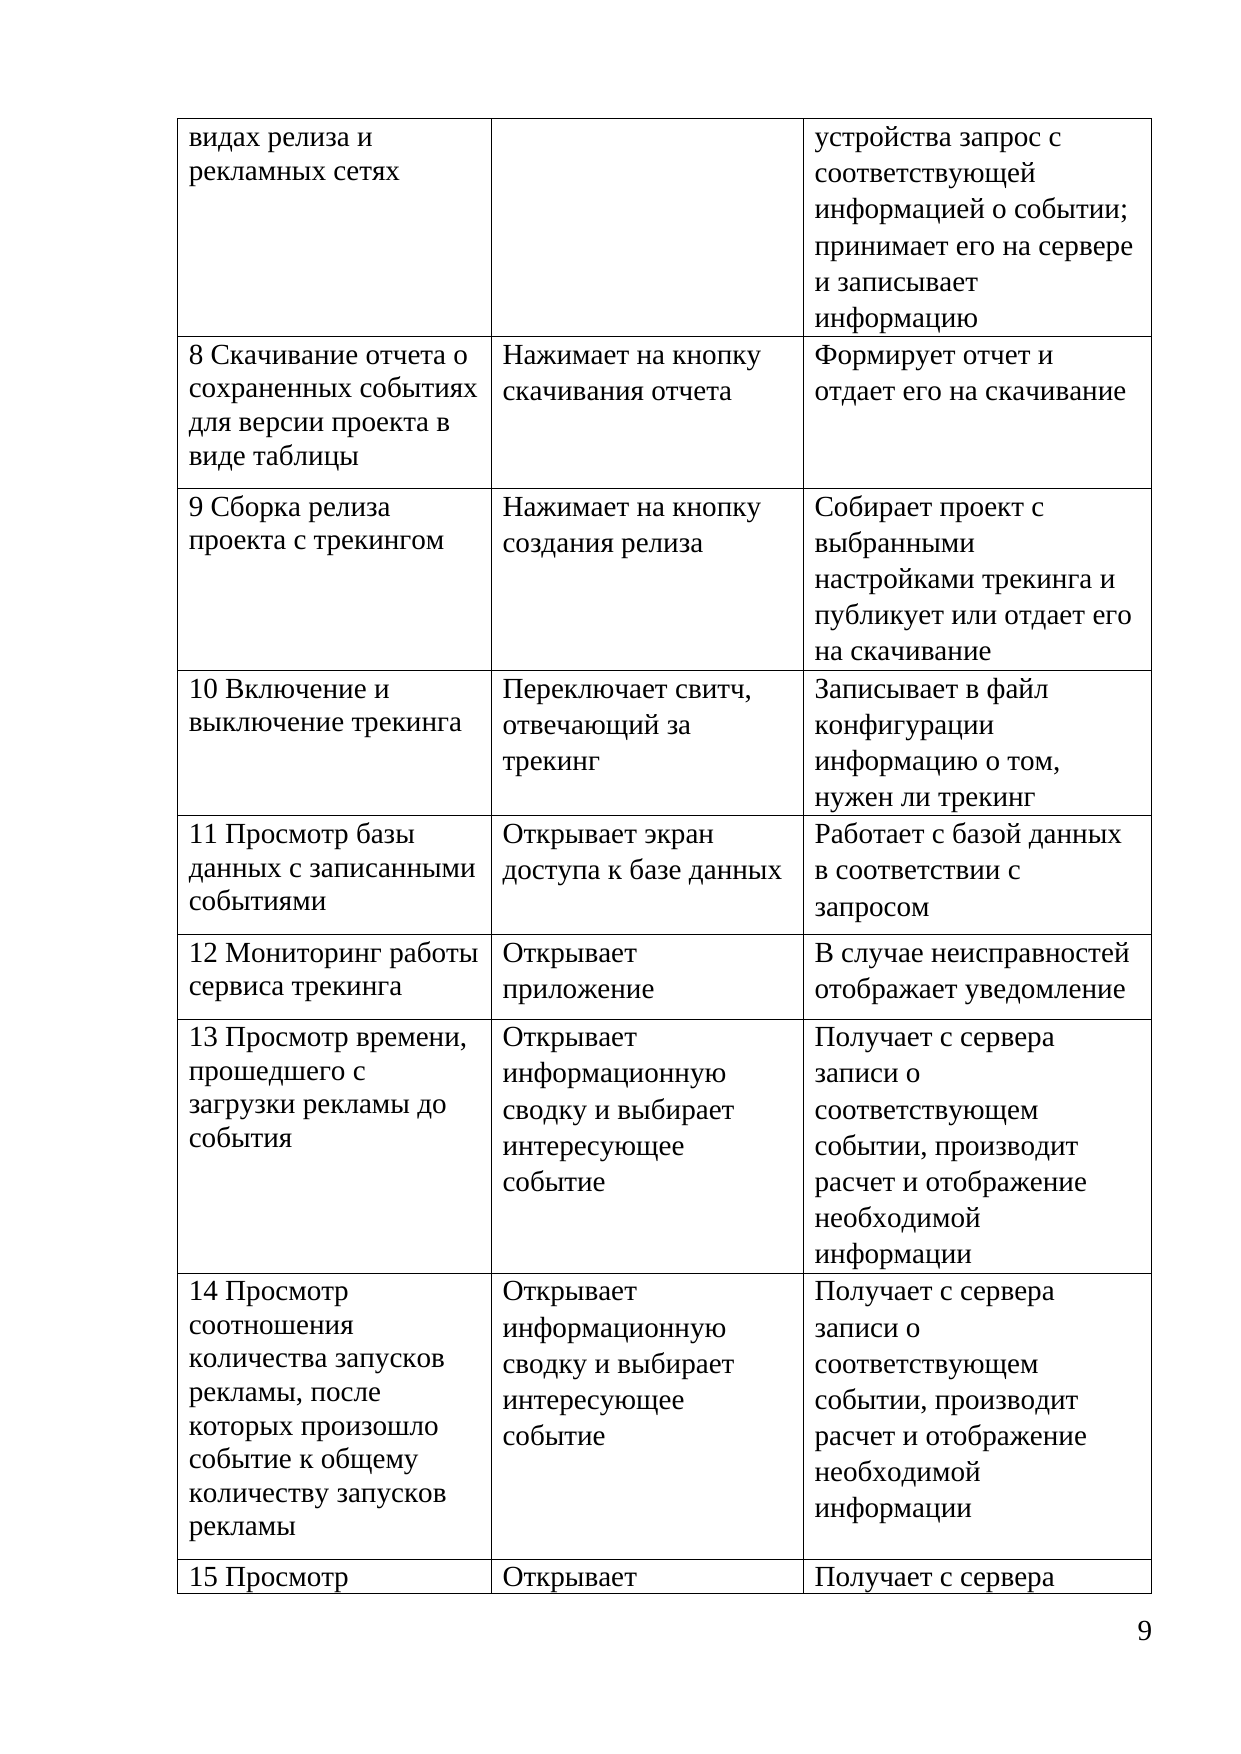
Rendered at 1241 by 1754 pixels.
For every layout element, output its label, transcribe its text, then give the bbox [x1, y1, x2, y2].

table_cell Работает с базой данных в соответствии с запросом [804, 816, 1151, 934]
table_cell Открывает информационную сводку и выбирает интересующее событие [492, 1560, 803, 1593]
table_cell Нажимает на кнопку скачивания отчета [492, 337, 803, 488]
table_cell Получает с сервера записи о соответствующем событии, производит расчет и отображение необходимой информации [804, 1020, 1151, 1272]
table_cell Просмотр соотношения количества запусков рекламы, после которых произошло событие к общему количеству запусков рекламы [178, 1274, 491, 1558]
table_cell В случае неисправностей отображает уведомление [804, 935, 1151, 1018]
table_cell Формирует отчет и отдает его на скачивание [804, 337, 1151, 488]
table_cell Переключает свитч, отвечающий за трекинг [492, 671, 803, 815]
table_cell Отправляет с клиентского устройства запрос с соответствующей информацией о событии; принимает его на сервере и записывает информацию [804, 119, 1151, 336]
table_cell Записывает в файл конфигурации информацию о том, нужен ли трекинг [804, 671, 1151, 815]
table_cell Открывает информационную сводку и выбирает интересующее событие [492, 1274, 803, 1558]
table_cell Нажимает на кнопку создания релиза [492, 489, 803, 670]
table_cell Сбор информации о видах релиза и рекламных сетях [178, 119, 491, 336]
table_cell Открывает информационную сводку и выбирает интересующее событие [492, 1020, 803, 1272]
table_cell Открывает экран доступа к базе данных [492, 816, 803, 934]
table_cell Собирает проект с выбранными настройками трекинга и публикует или отдает его на скачивание [804, 489, 1151, 670]
table_cell Просмотр количества записей об определенном событии в течение определенных промежутков времени (часов, дней, недель, месяцев) в виде диаграммы [178, 1560, 491, 1593]
table_cell Просмотр базы данных с записанными событиями [178, 816, 491, 934]
table_cell Получает с сервера записи о соответствующем событии, производит расчет и отображение необходимой информации [804, 1274, 1151, 1558]
table_cell Сборка релиза проекта с трекингом [178, 489, 491, 670]
table_cell Скачивание отчета о сохраненных событиях для версии проекта в виде таблицы [178, 337, 491, 488]
table_cell Включение и выключение трекинга [178, 671, 491, 815]
table_cell Открывает приложение [492, 935, 803, 1018]
table_cell Мониторинг работы сервиса трекинга [178, 935, 491, 1018]
table_cell Получает с сервера записи о соответствующем событии, производит расчет и отображение необходимой информации [804, 1560, 1151, 1593]
table_cell - [492, 119, 803, 336]
table_cell Просмотр времени, прошедшего с загрузки рекламы до события [178, 1020, 491, 1272]
